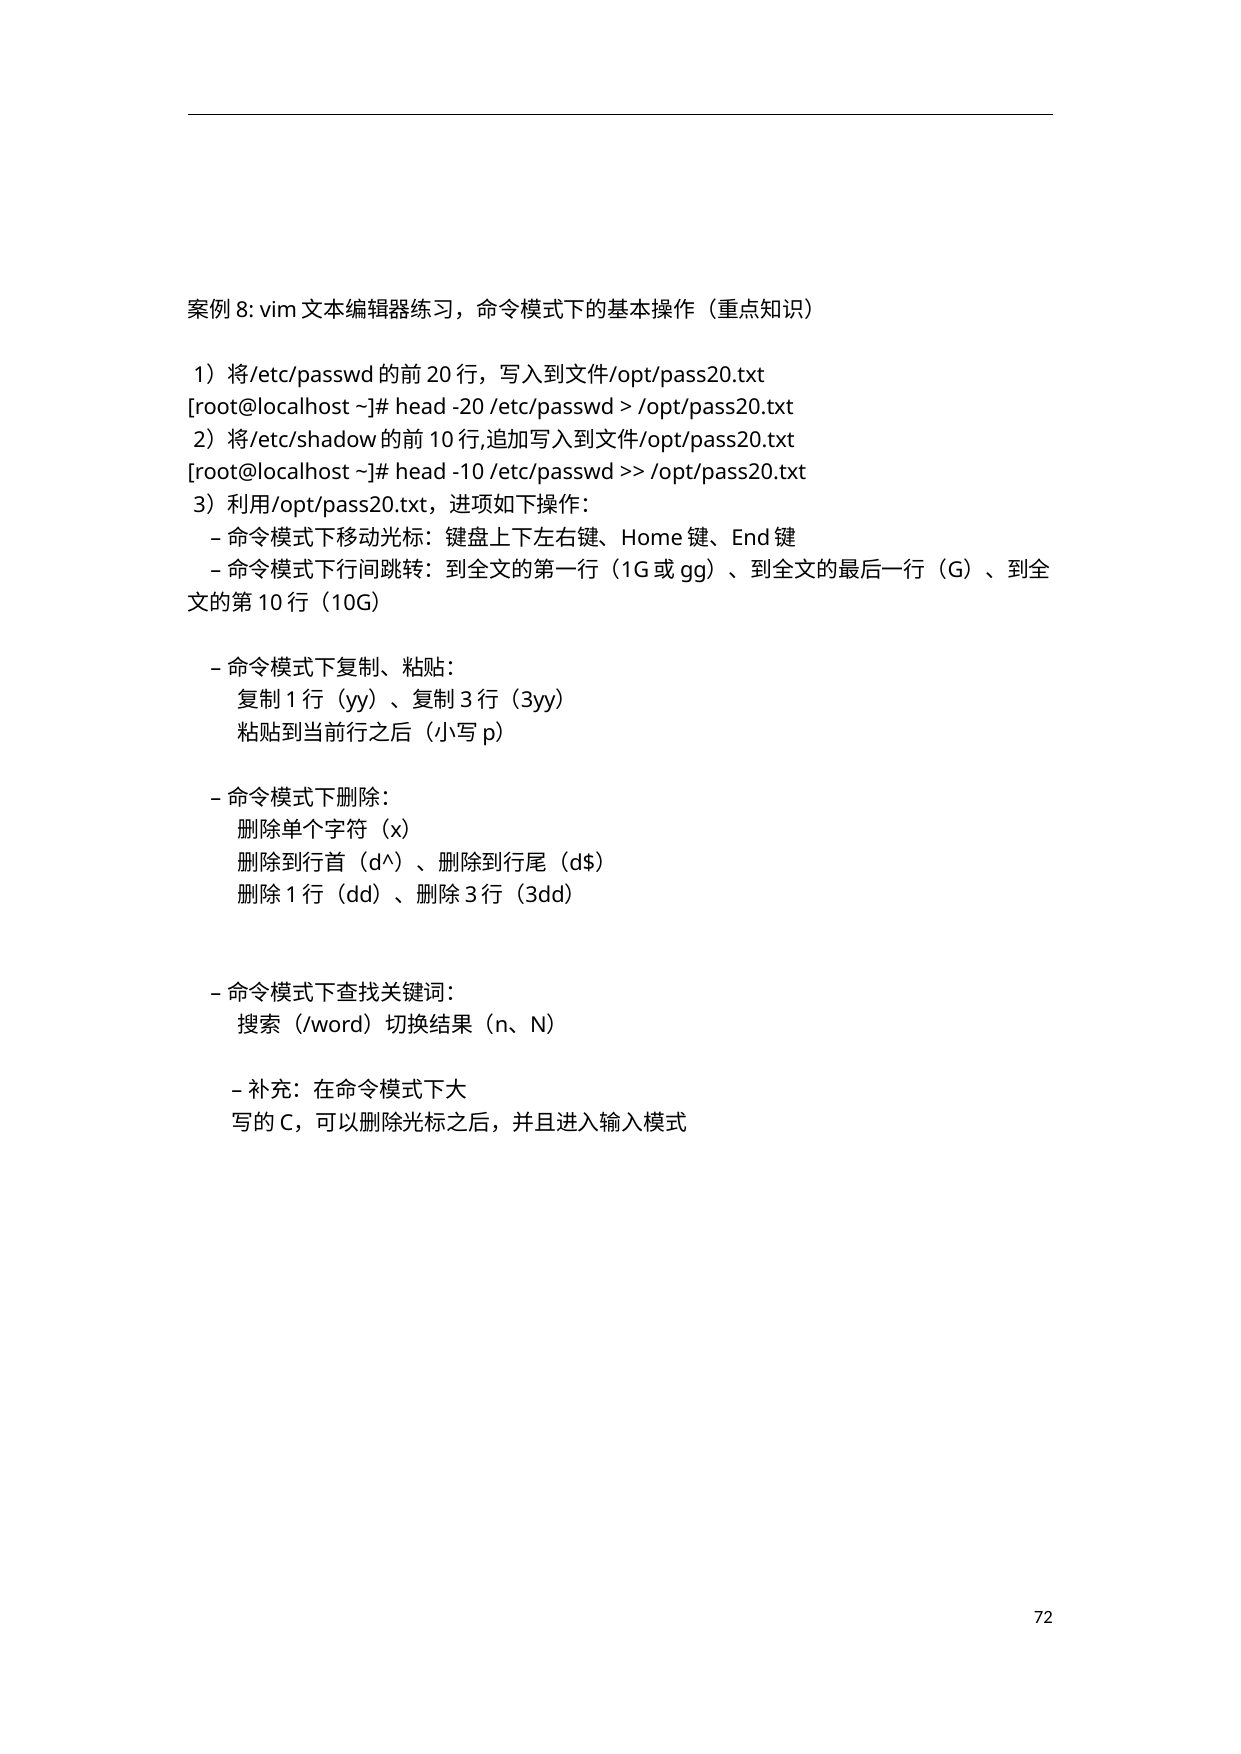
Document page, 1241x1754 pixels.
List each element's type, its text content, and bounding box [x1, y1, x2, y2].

text 2）将/etc/shadow的前10行,追加写入到文件/opt/pass20.txt [187, 422, 1053, 454]
text 删除单个字符（x） [187, 812, 1053, 844]
text 粘贴到当前行之后（小写p） [187, 714, 1053, 747]
text 写的C，可以删除光标之后，并且进入输入模式 [187, 1104, 1053, 1137]
text 复制1行（yy）、复制3行（3yy） [187, 682, 1053, 714]
text [root@localhost ~]# head -20 /etc/passwd > /opt/pass20.txt [187, 389, 1053, 422]
text – 命令模式下移动光标：键盘上下左右键、Home键、End键 [187, 519, 1053, 552]
text [root@localhost ~]# head -10 /etc/passwd >> /opt/pass20.txt [187, 454, 1053, 487]
text – 命令模式下删除： [187, 779, 1053, 812]
text – 命令模式下查找关键词： [187, 974, 1053, 1007]
text 1）将/etc/passwd的前20行，写入到文件/opt/pass20.txt [187, 357, 1053, 389]
text 3）利用/opt/pass20.txt，进项如下操作： [187, 487, 1053, 519]
text – 命令模式下行间跳转：到全文的第一行（1G或gg）、到全文的最后一行（G）、到全文的第10行（10G） [187, 552, 1053, 617]
text – 补充：在命令模式下大 [187, 1072, 1053, 1104]
text 搜索（/word）切换结果（n、N） [187, 1007, 1053, 1039]
text 删除到行首（d^）、删除到行尾（d$） [187, 844, 1053, 877]
text – 命令模式下复制、粘贴： [187, 649, 1053, 682]
text 删除1行（dd）、删除3行（3dd） [187, 877, 1053, 909]
text 案例8: vim文本编辑器练习，命令模式下的基本操作（重点知识） [187, 292, 1053, 324]
